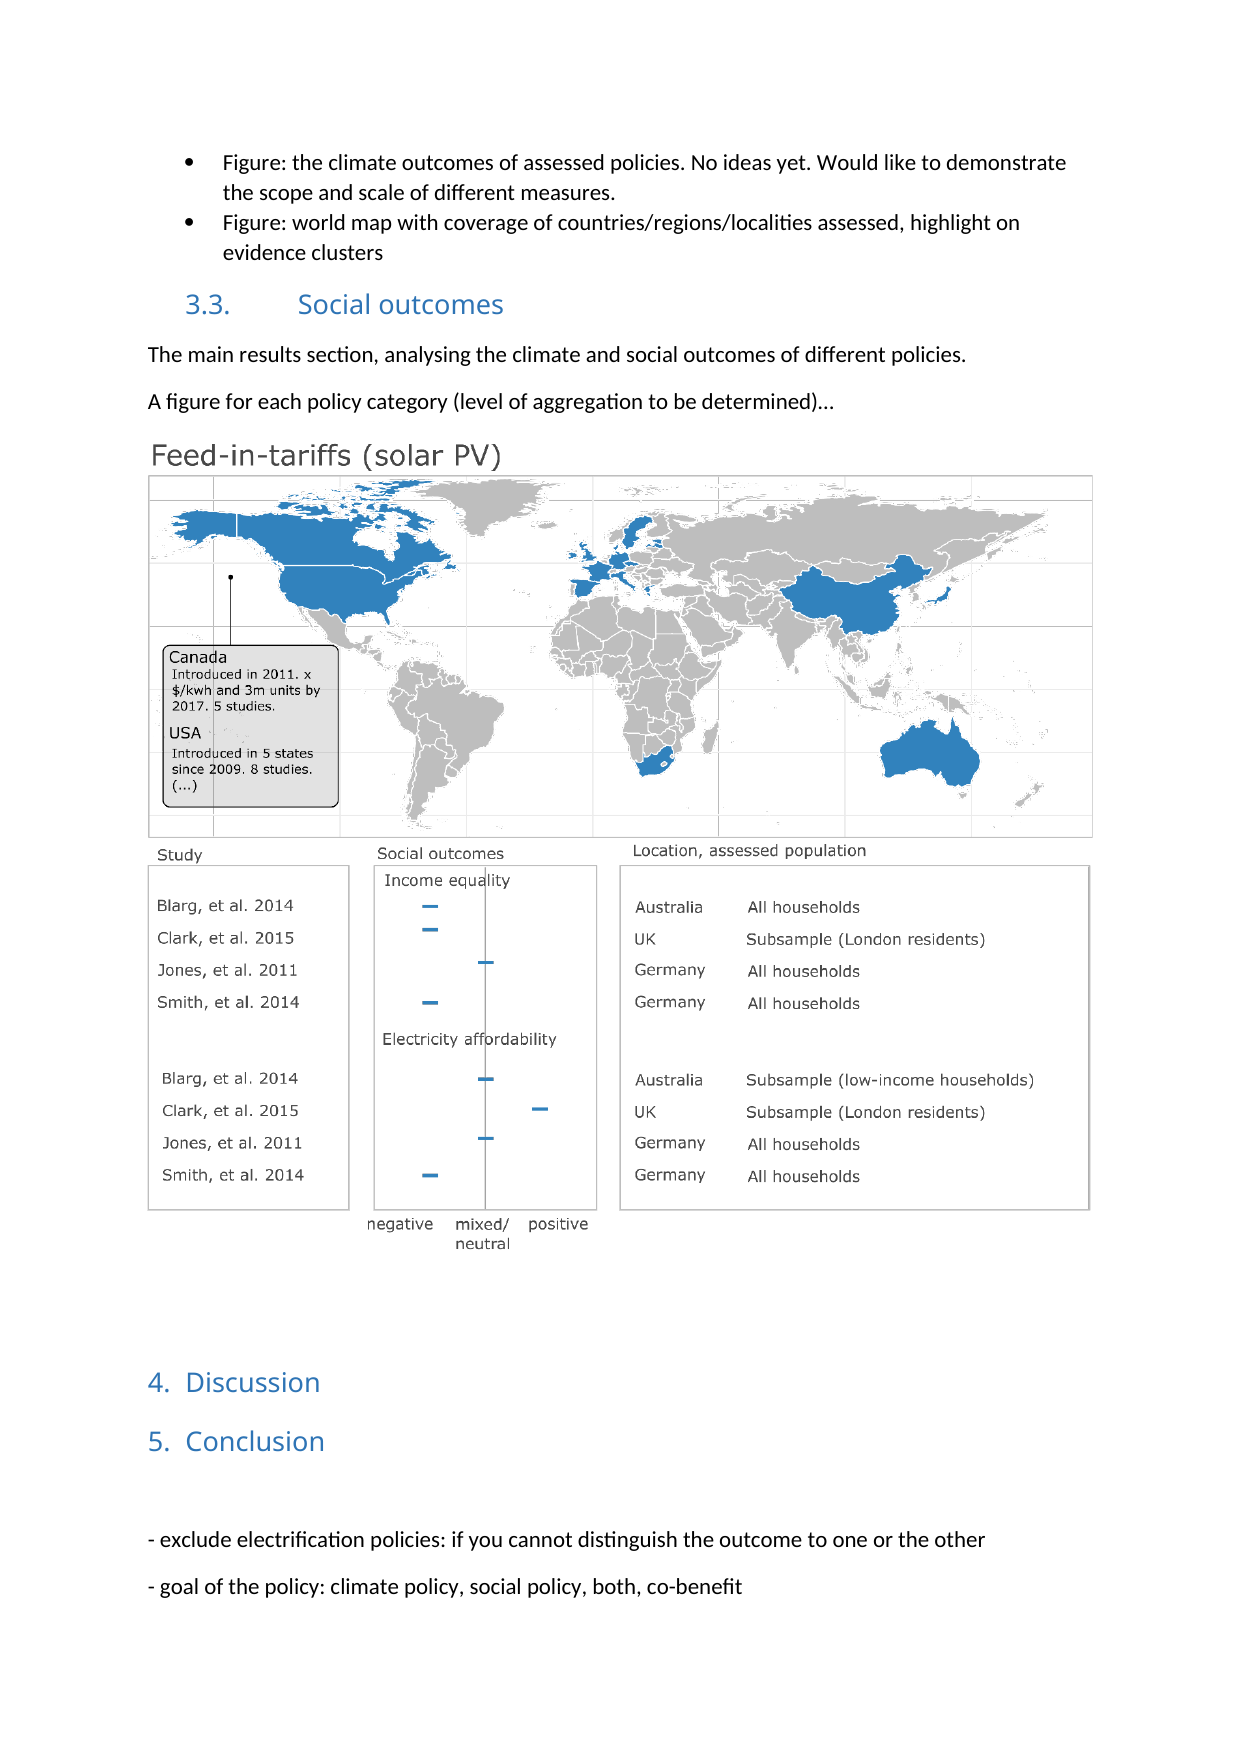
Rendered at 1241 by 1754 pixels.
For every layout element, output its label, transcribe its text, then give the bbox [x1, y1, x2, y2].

list Figure: the climate outcomes of assessed policies. No ideas yet. Would like to demonstrate the scope and scale of different measures. [185, 148, 1092, 206]
subtitle Conclusion [148, 1423, 1092, 1460]
list Figure: world map with coverage of countries/regions/localities assessed, highlight on evidence clusters [185, 208, 1092, 266]
picture [147, 434, 1093, 1251]
text The main results section, analysing the climate and social outcomes of different policies. [148, 341, 1092, 368]
subtitle Discussion [148, 1363, 1092, 1400]
text - exclude electrification policies: if you cannot distinguish the outcome to one or the other [148, 1525, 1092, 1553]
subtitle Social outcomes [185, 285, 1092, 322]
text A figure for each policy category (level of aggregation to be determined)… [148, 387, 1092, 415]
text - goal of the policy: climate policy, social policy, both, co-benefit [148, 1572, 1092, 1600]
